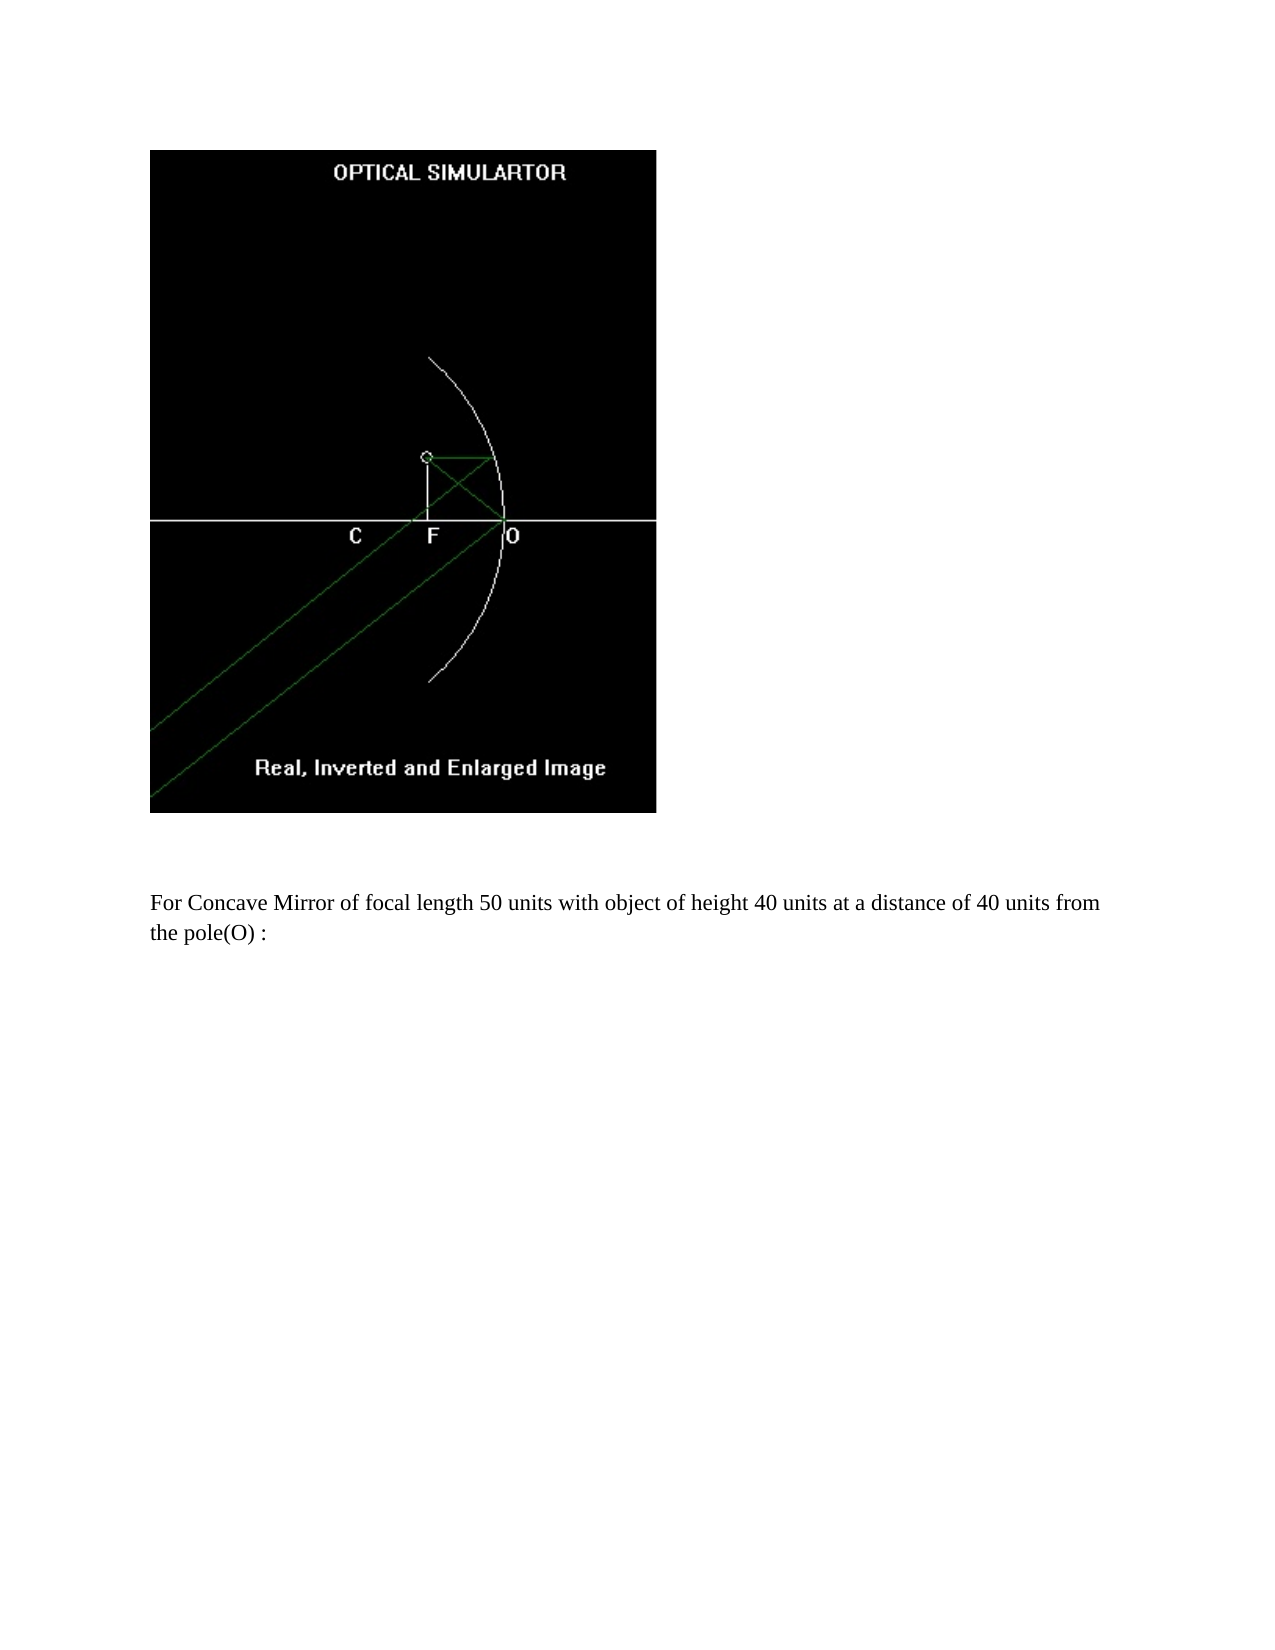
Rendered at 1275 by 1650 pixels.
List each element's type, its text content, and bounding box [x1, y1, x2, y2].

text For Concave Mirror of focal length 50 units with object of height 40 units at a distance of 40 units from the pole(O) : [150, 888, 1125, 945]
picture [150, 150, 657, 813]
